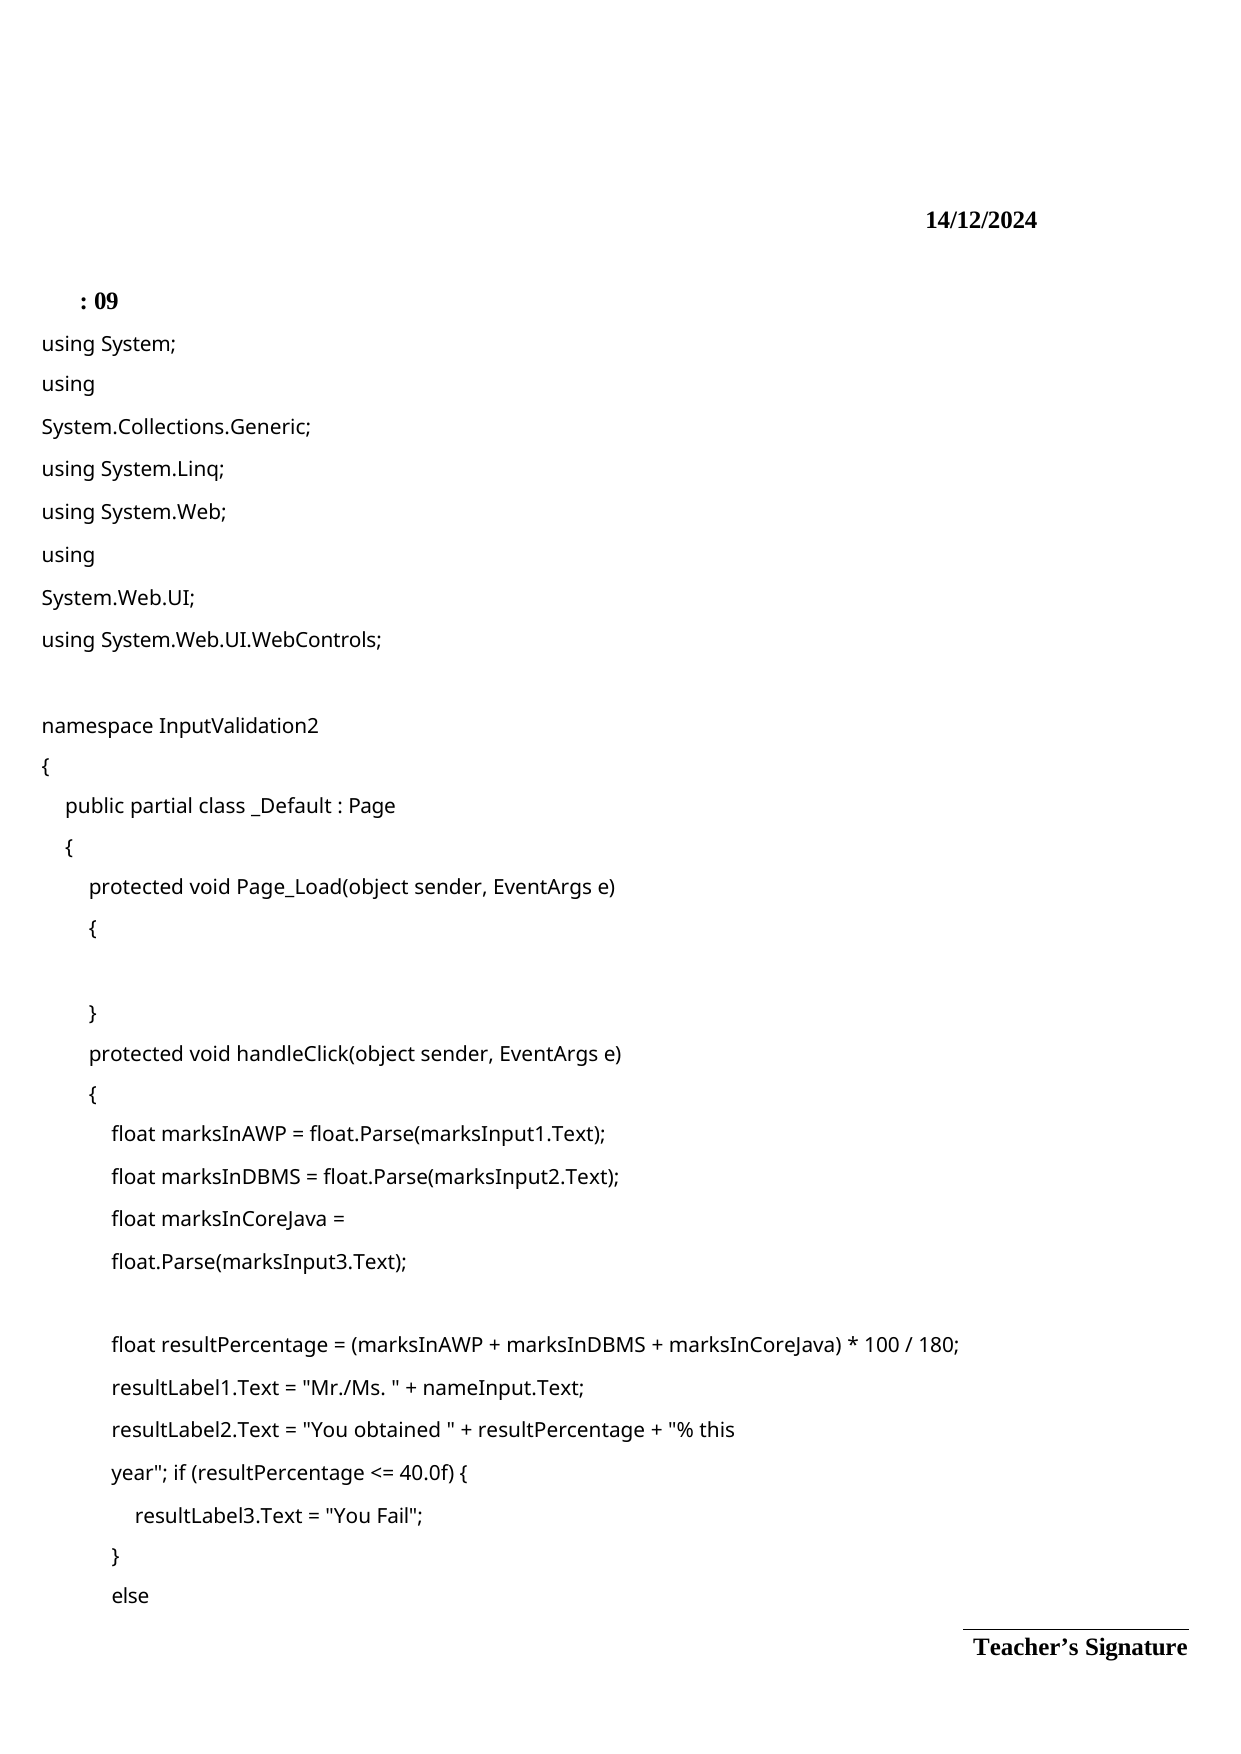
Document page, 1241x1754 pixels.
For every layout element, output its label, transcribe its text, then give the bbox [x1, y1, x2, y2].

text } [111, 1541, 1196, 1569]
text else [111, 1581, 1196, 1610]
text using System; [41, 329, 1196, 358]
text using System.Web.UI.WebControls; [41, 625, 1196, 654]
text } [88, 998, 1196, 1027]
text { [88, 913, 1196, 941]
text 14/12/2024 [346, 205, 1196, 234]
text namespace InputValidation2 [41, 711, 1196, 739]
text protected void handleClick(object sender, EventArgs e) [88, 1039, 1196, 1067]
text { [65, 832, 1196, 860]
text : 09 [61, 286, 1196, 315]
text public partial class _Default : Page [65, 791, 1196, 820]
text resultLabel2.Text = "You obtained " + resultPercentage + "% this year"; if (resultPercentage <= 40.0f) { [111, 1416, 770, 1487]
text using System.Web; using System.Web.UI; [41, 497, 248, 611]
text protected void Page_Load(object sender, EventArgs e) [88, 872, 1196, 901]
text { [41, 751, 1196, 779]
text float marksInAWP = float.Parse(marksInput1.Text); float marksInDBMS = float.Parse(marksInput2.Text); float marksInCoreJava = float.Parse(marksInput3.Text); [111, 1119, 623, 1275]
text resultLabel3.Text = "You Fail"; [134, 1501, 1196, 1529]
text { [88, 1079, 1196, 1107]
text using System.Collections.Generic; using System.Linq; [41, 369, 359, 483]
text float resultPercentage = (marksInAWP + marksInDBMS + marksInCoreJava) * 100 / 180; resultLabel1.Text = "Mr./Ms. " + nameInput.Text; [111, 1330, 1027, 1401]
